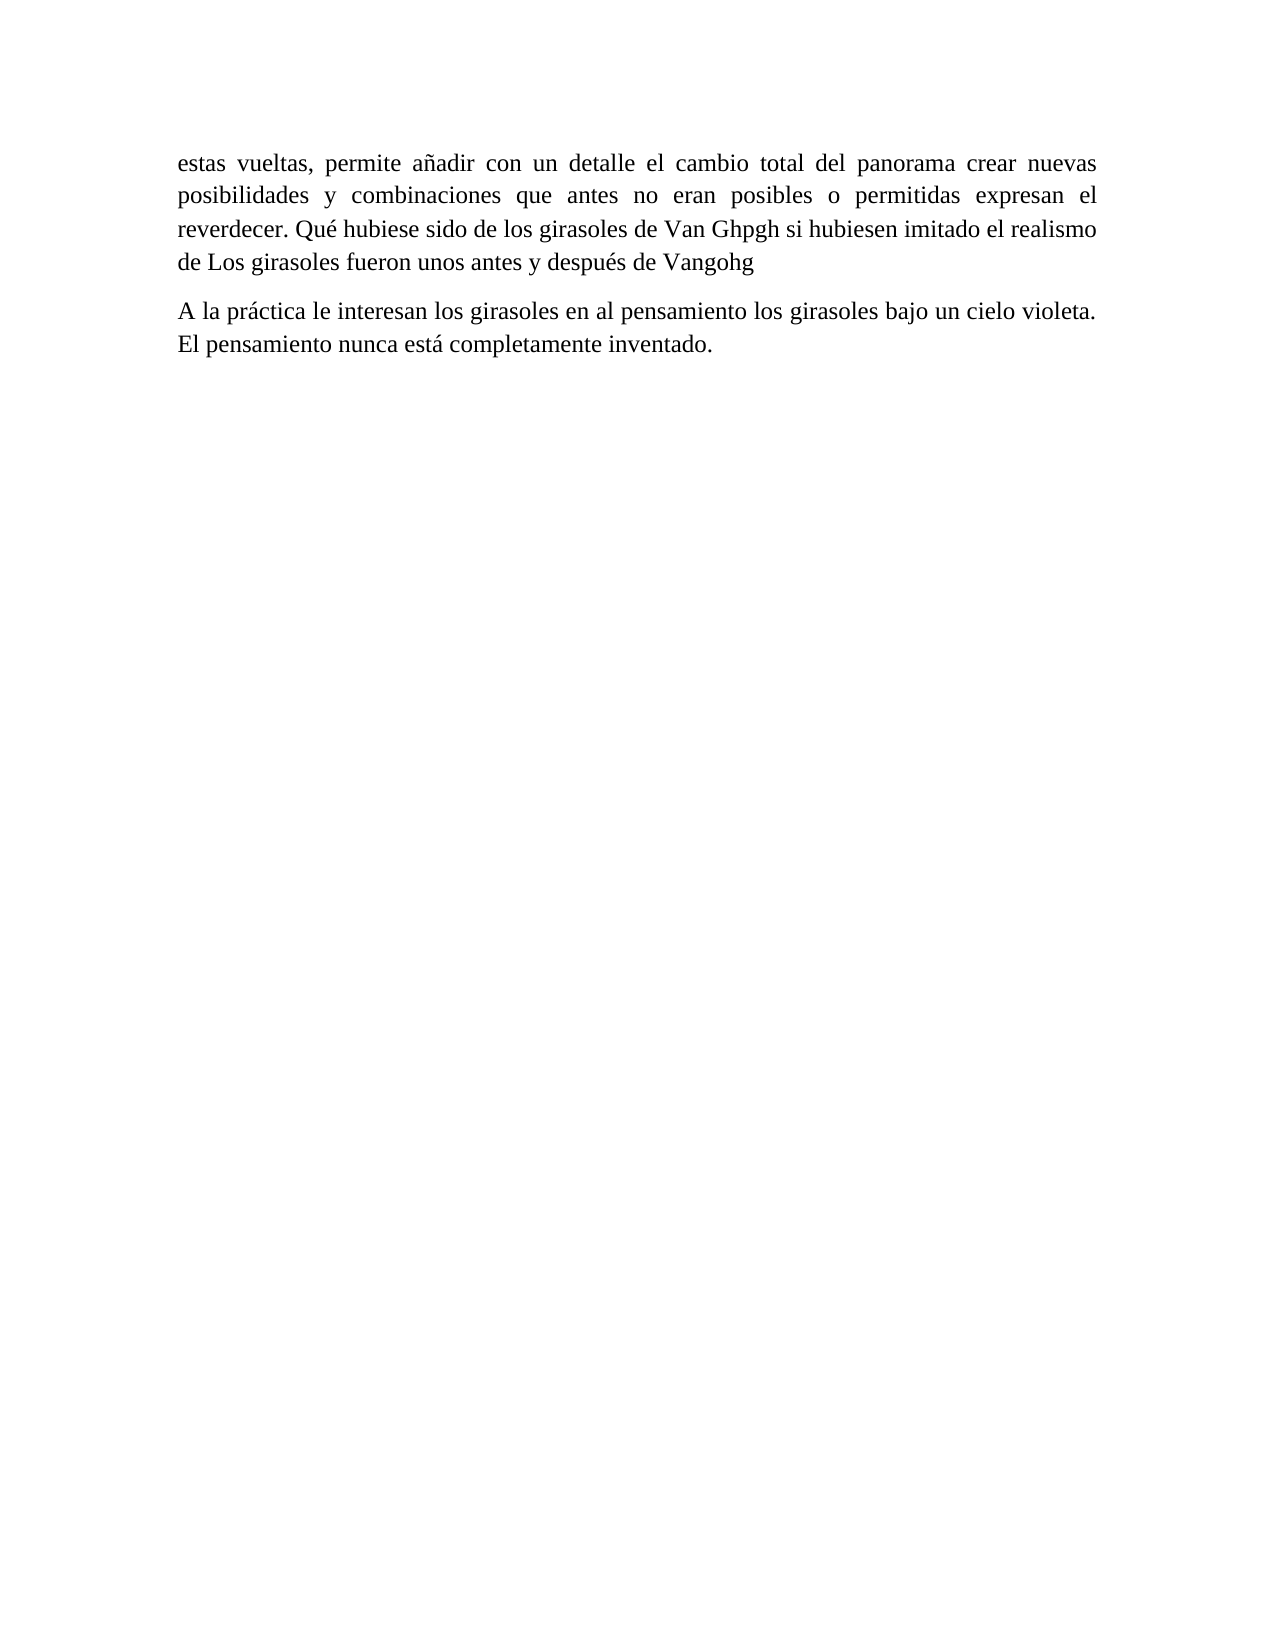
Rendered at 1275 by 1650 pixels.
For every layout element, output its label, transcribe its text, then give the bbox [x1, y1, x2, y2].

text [177, 148, 1098, 275]
text A la práctica le interesan los girasoles en al pensamiento los girasoles bajo un cielo violeta. El pensamiento nunca está completamente inventado. [177, 296, 1098, 358]
